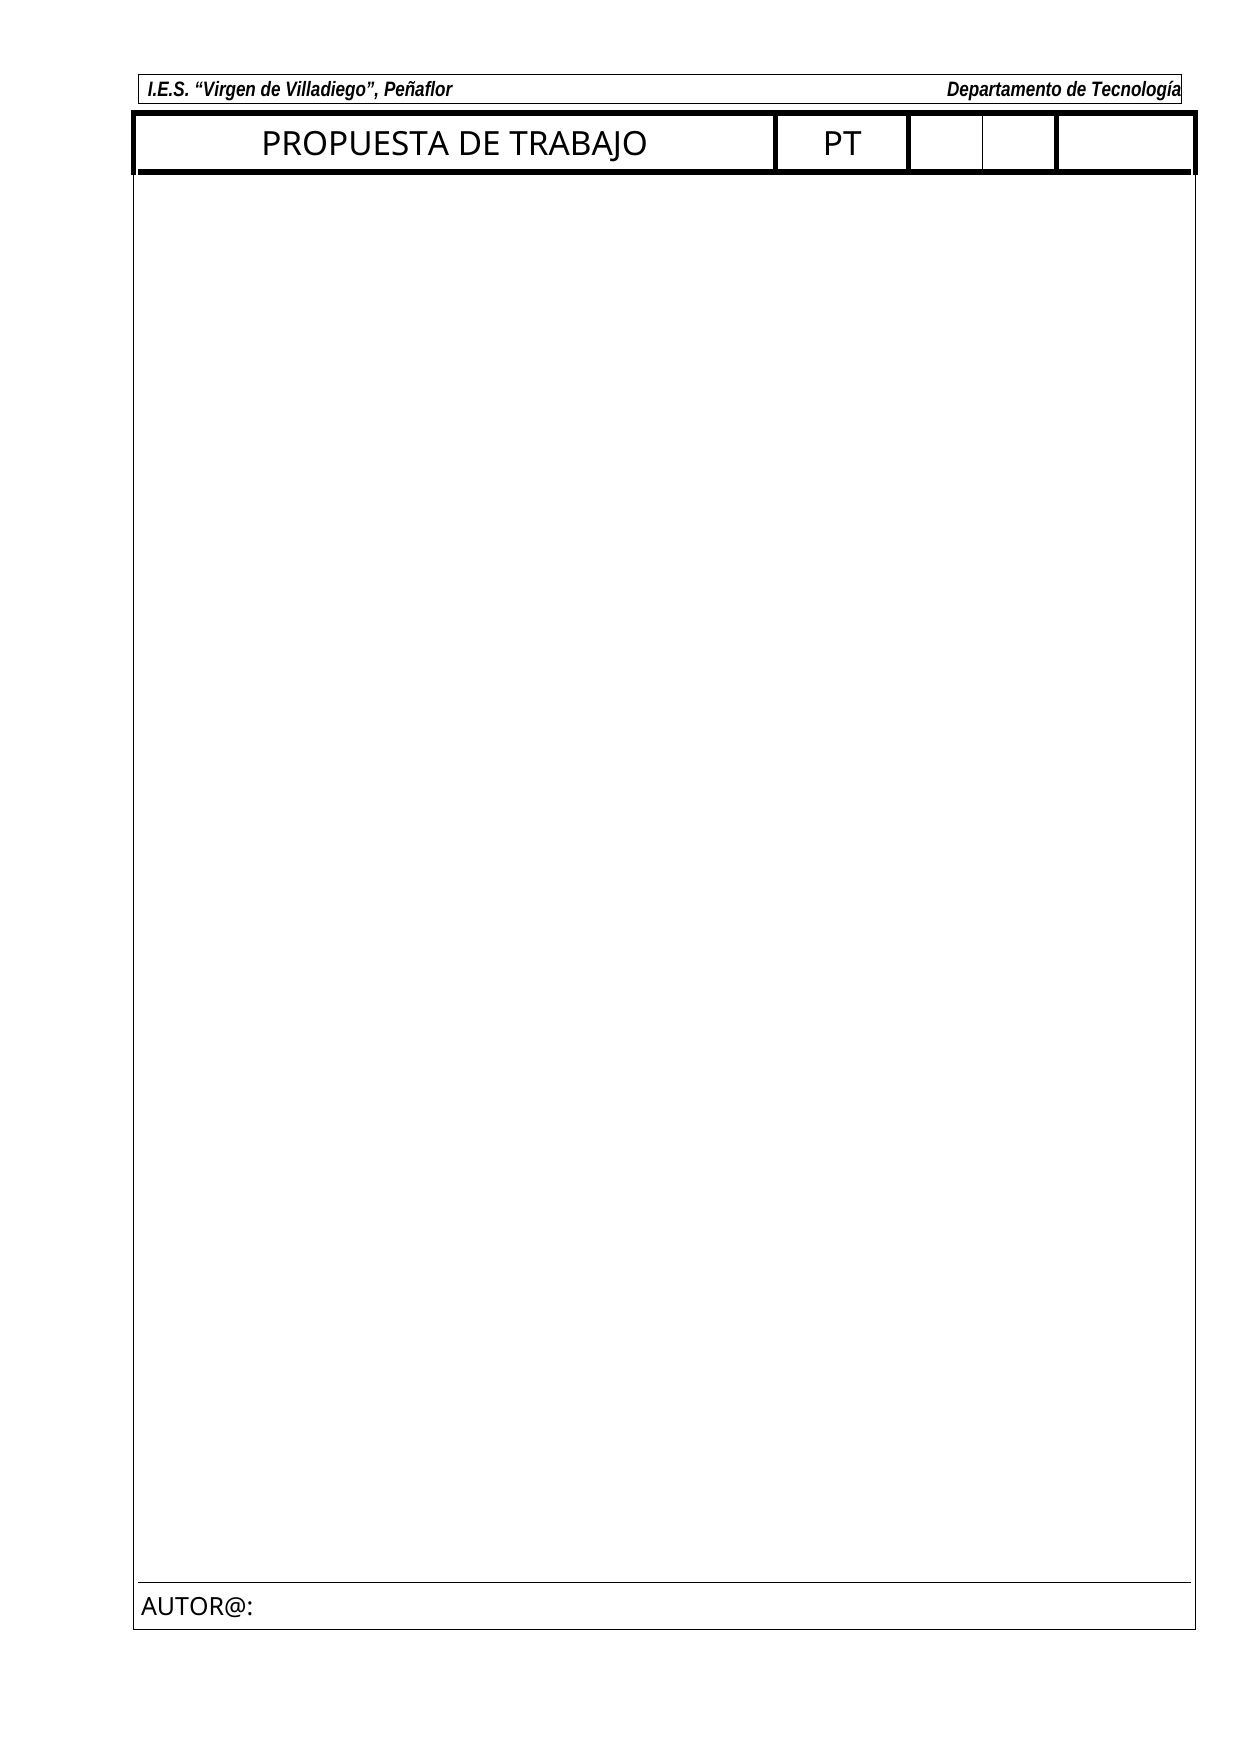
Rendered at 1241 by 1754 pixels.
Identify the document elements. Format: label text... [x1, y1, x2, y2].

table_header [911, 116, 982, 169]
table_header PT [778, 116, 906, 169]
table_header [983, 116, 1054, 169]
table_cell AUTOR@: [134, 1582, 1195, 1629]
table_header PROPUESTA DE TRABAJO [136, 116, 773, 169]
table_header [1059, 116, 1193, 169]
table_cell [134, 169, 1195, 1582]
